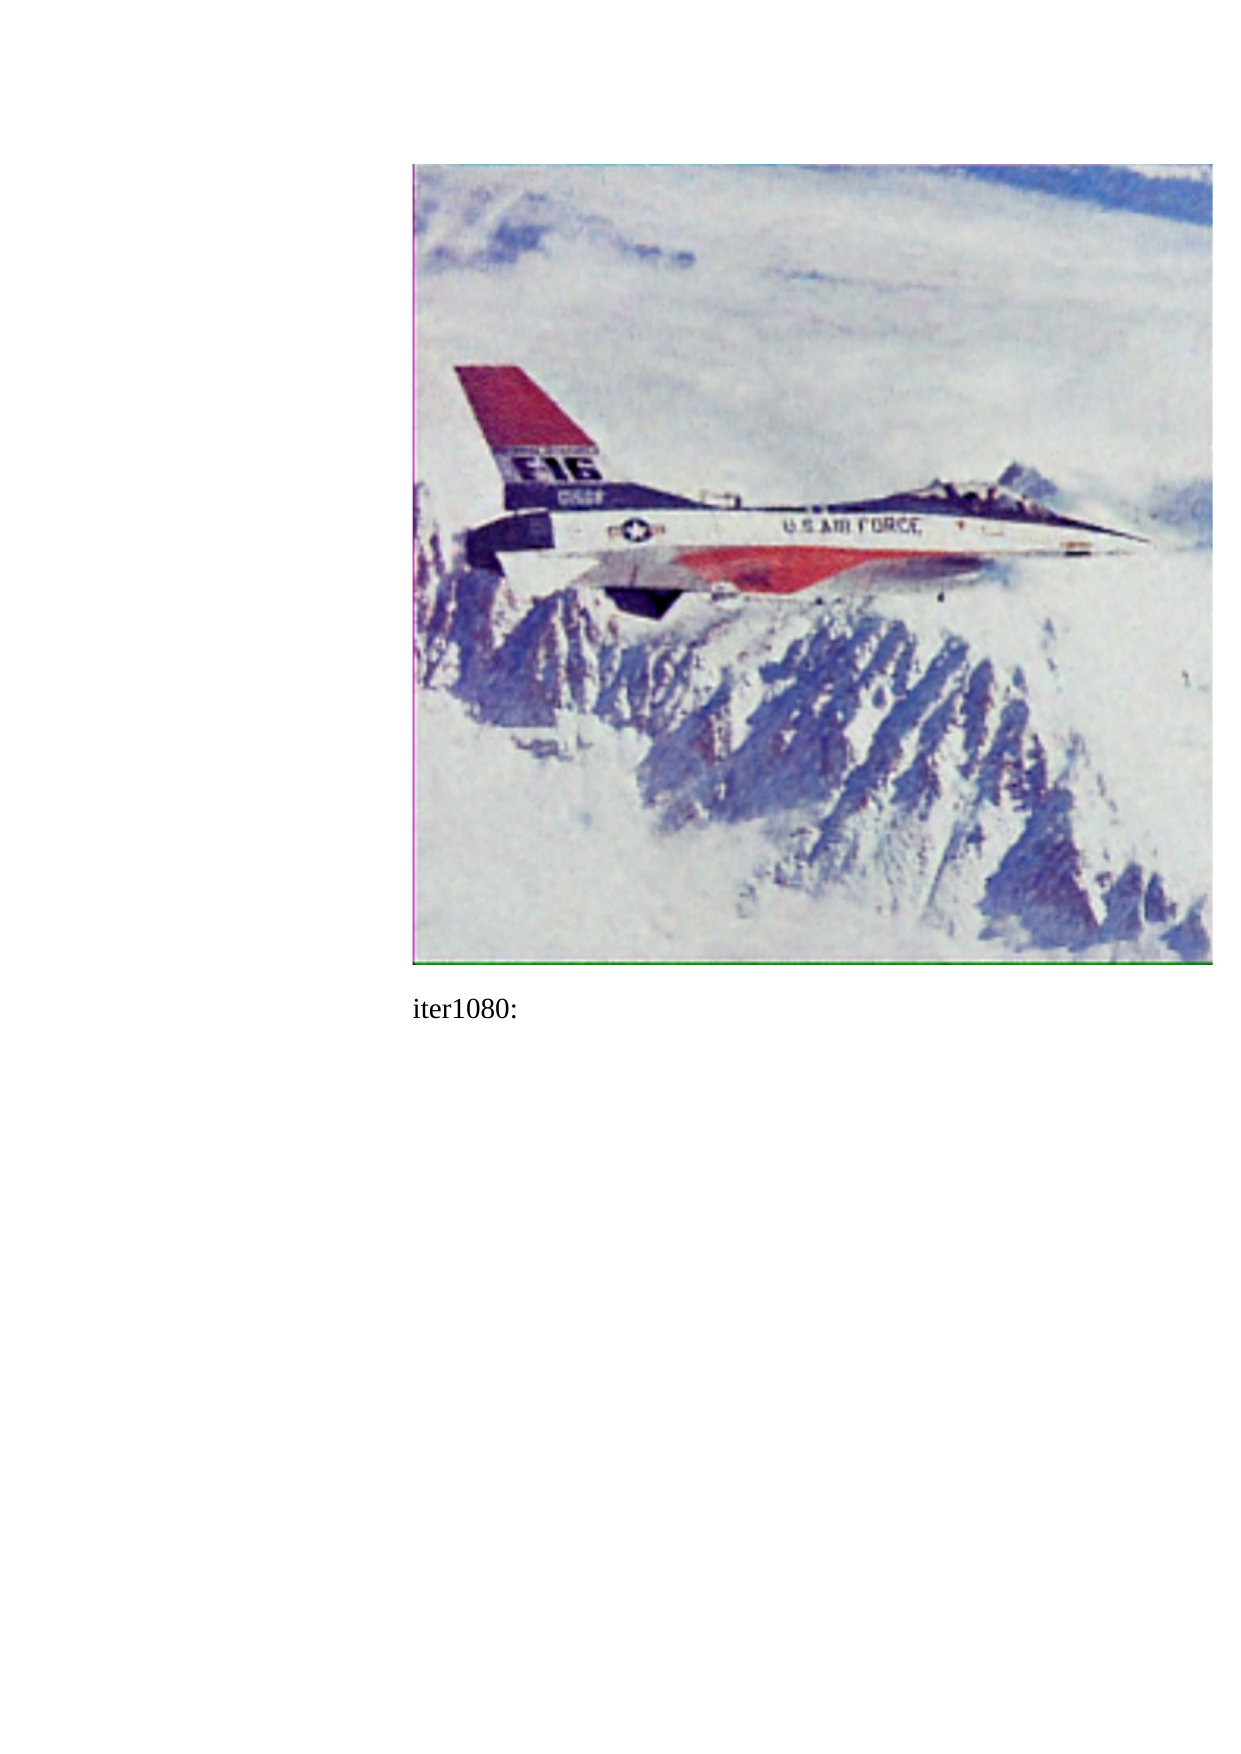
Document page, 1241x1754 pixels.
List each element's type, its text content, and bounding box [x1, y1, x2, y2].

picture [412, 164, 1213, 965]
text iter1080: [412, 965, 1053, 1027]
